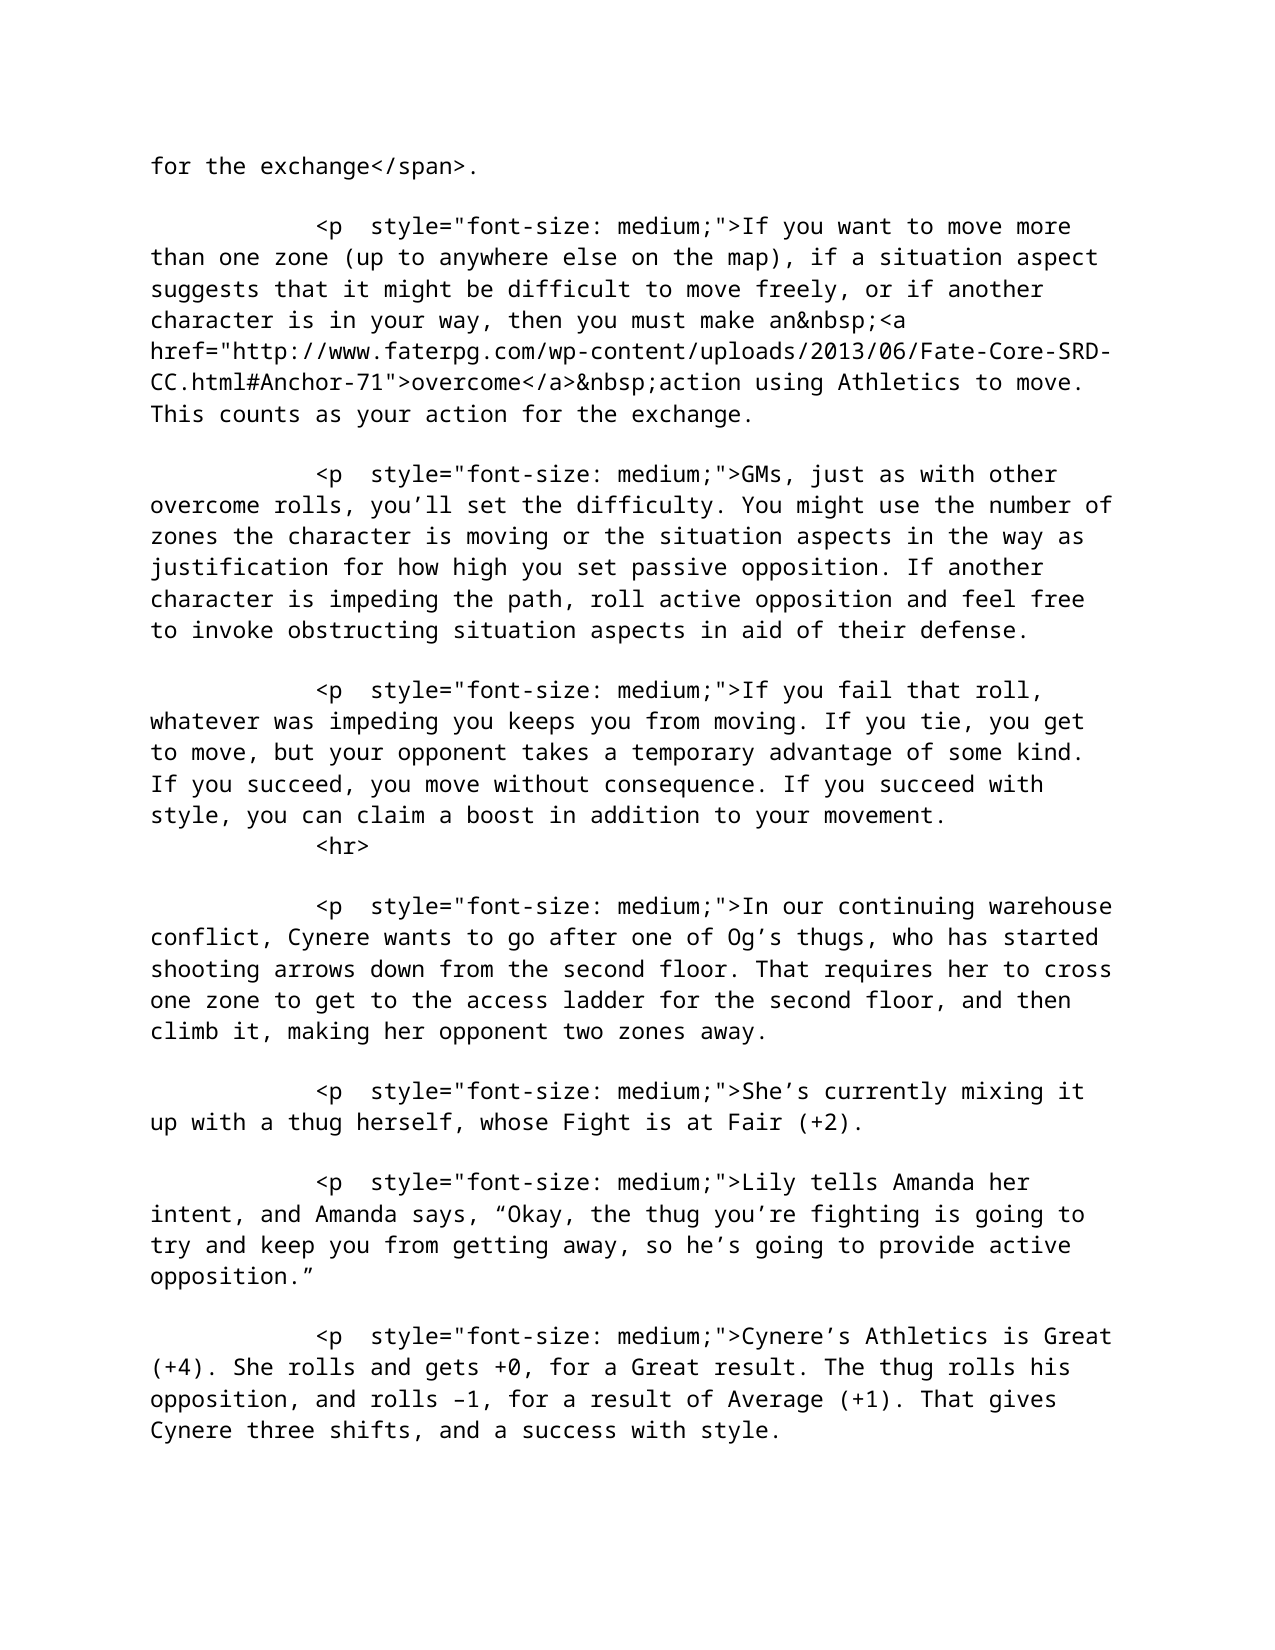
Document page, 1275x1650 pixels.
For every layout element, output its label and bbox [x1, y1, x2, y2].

text [150, 150, 1125, 1474]
